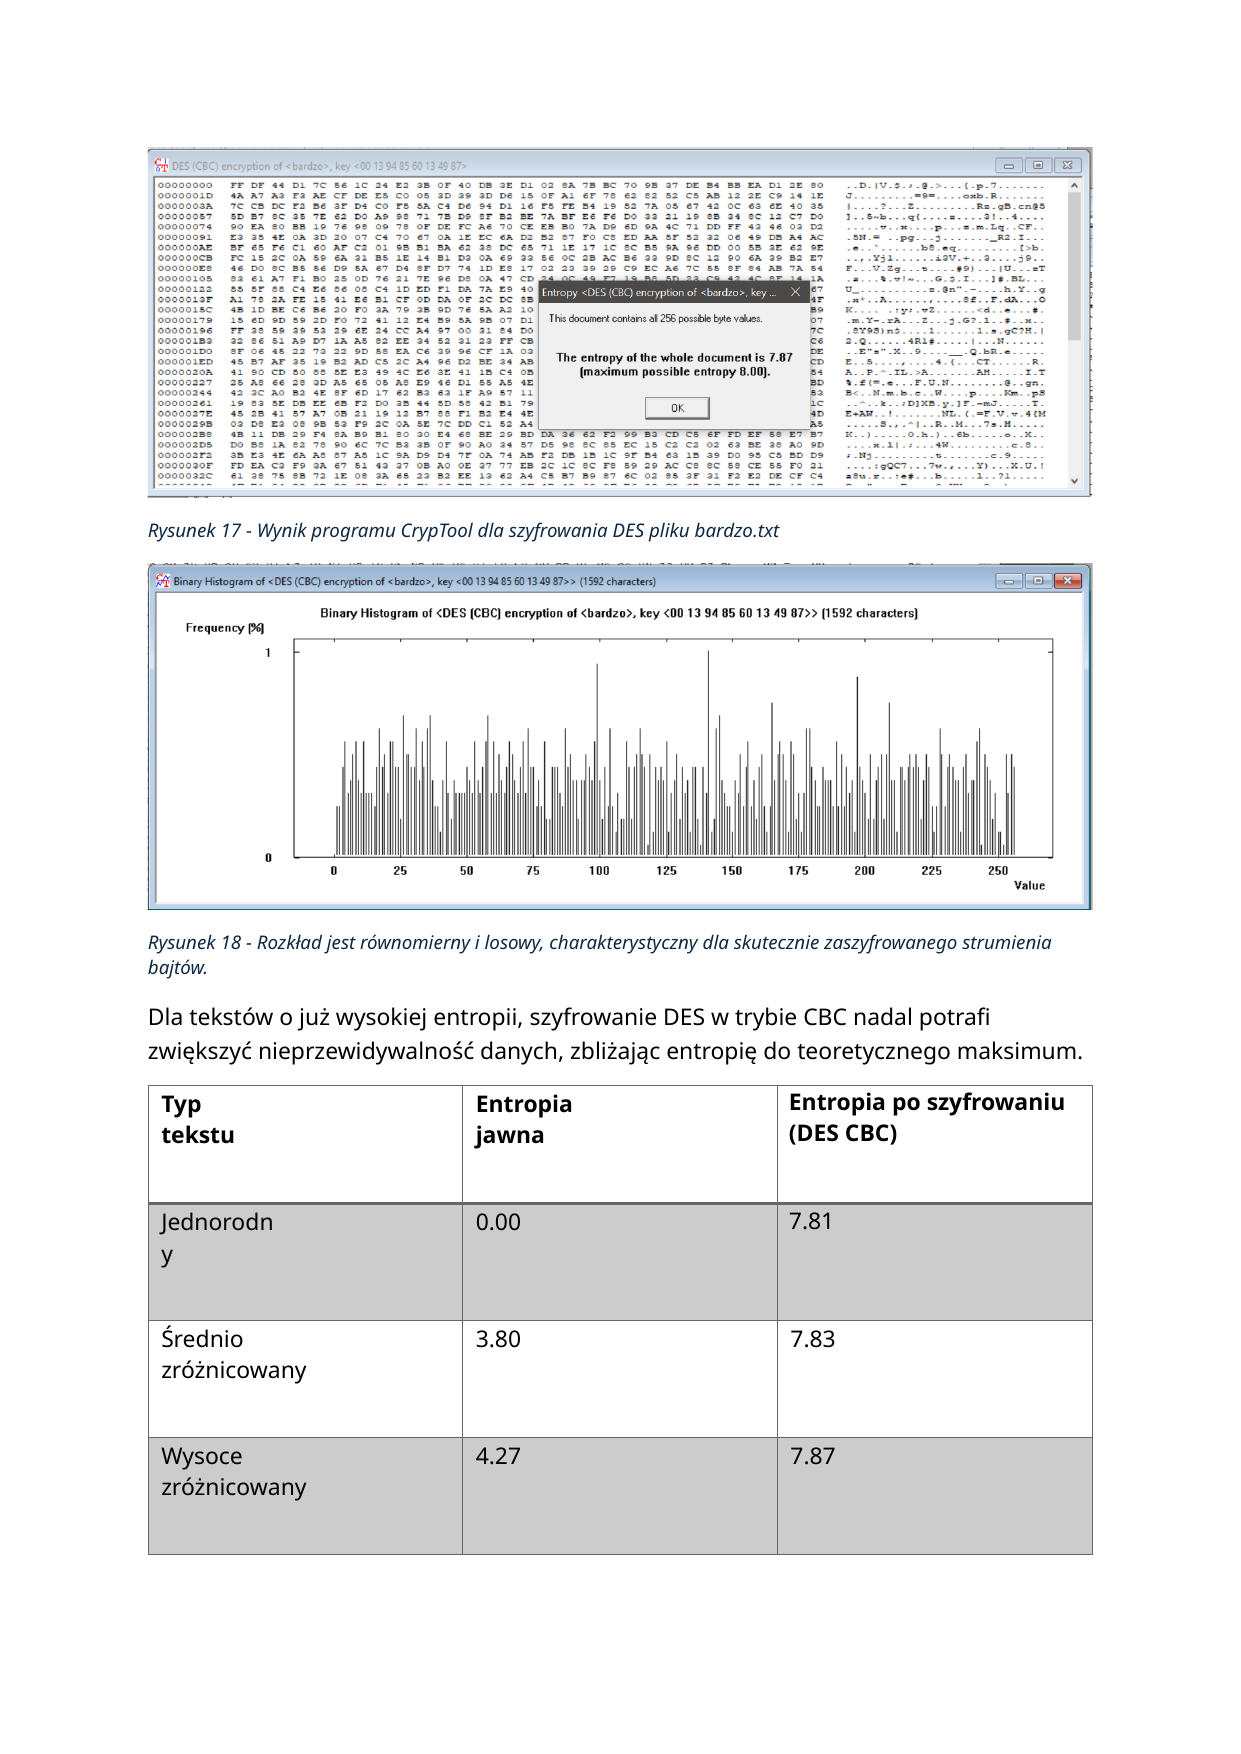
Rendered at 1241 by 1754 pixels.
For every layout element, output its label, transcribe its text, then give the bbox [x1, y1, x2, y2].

table_header [463, 1086, 777, 1202]
table_header [149, 1086, 462, 1202]
table_cell [463, 1321, 777, 1437]
text Rysunek 17 - Wynik programu CrypTool dla szyfrowania DES pliku bardzo.txt [148, 517, 1093, 542]
table_cell [149, 1321, 462, 1437]
table_cell [463, 1205, 777, 1320]
table_cell 7.81 [778, 1205, 1092, 1320]
table_header Entropia po szyfrowaniu (DES CBC) [778, 1086, 1092, 1202]
table_cell [149, 1438, 462, 1554]
text Dla tekstów o już wysokiej entropii, szyfrowanie DES w trybie CBC nadal potrafi zwiększyć nieprzewidywalność danych, zbliżając entropię do teoretycznego maksimum. [148, 1001, 1093, 1066]
text Rysunek 18 - Rozkład jest równomierny i losowy, charakterystyczny dla skutecznie zaszyfrowanego strumienia bajtów. [148, 929, 1093, 980]
table_cell [463, 1438, 777, 1554]
picture [147, 147, 1093, 498]
table_cell [149, 1205, 462, 1320]
table_cell [778, 1438, 1092, 1554]
picture [147, 563, 1093, 910]
table_cell [778, 1321, 1092, 1437]
